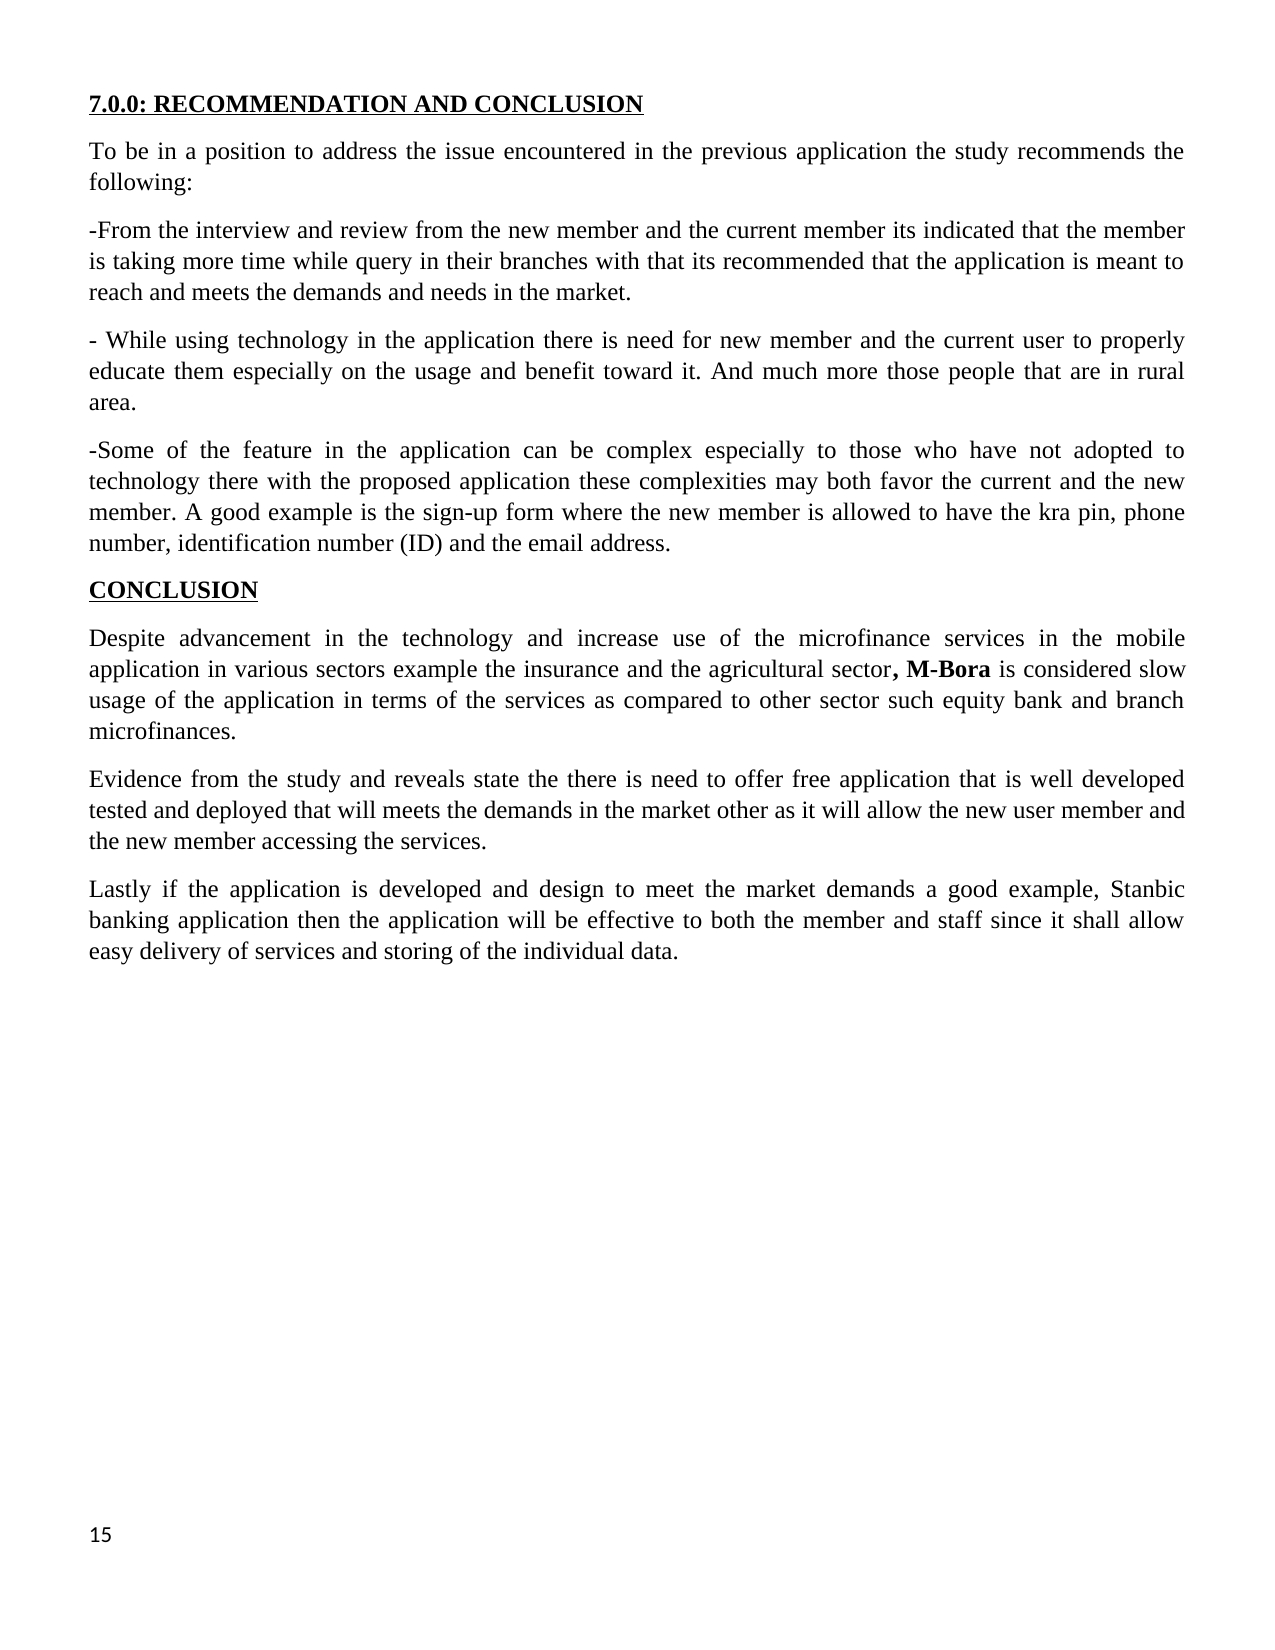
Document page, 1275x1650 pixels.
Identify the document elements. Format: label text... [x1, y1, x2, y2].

text Lastly if the application is developed and design to meet the market demands a good example, Stanbic banking application then the application will be effective to both the member and staff since it shall allow easy delivery of services and storing of the individual data. [89, 874, 1186, 965]
text Despite advancement in the technology and increase use of the microfinance services in the mobile application in various sectors example the insurance and the agricultural sector, M-Bora is considered slow usage of the application in terms of the services as compared to other sector such equity bank and branch microfinances. [89, 623, 1186, 745]
text 7.0.0: RECOMMENDATION AND CONCLUSION [89, 89, 1186, 117]
text -Some of the feature in the application can be complex especially to those who have not adopted to technology there with the proposed application these complexities may both favor the current and the new member. A good example is the sign-up form where the new member is allowed to have the kra pin, phone number, identification number (ID) and the email address. [89, 435, 1186, 557]
text -From the interview and review from the new member and the current member its indicated that the member is taking more time while query in their branches with that its recommended that the application is meant to reach and meets the demands and needs in the market. [89, 215, 1186, 306]
text - While using technology in the application there is need for new member and the current user to properly educate them especially on the usage and benefit toward it. And much more those people that are in rural area. [89, 325, 1186, 416]
text CONCLUSION [89, 576, 1186, 604]
text Evidence from the study and reveals state the there is need to offer free application that is well developed tested and deployed that will meets the demands in the market other as it will allow the new user member and the new member accessing the services. [89, 764, 1186, 855]
text To be in a position to address the issue encountered in the previous application the study recommends the following: [89, 136, 1186, 196]
